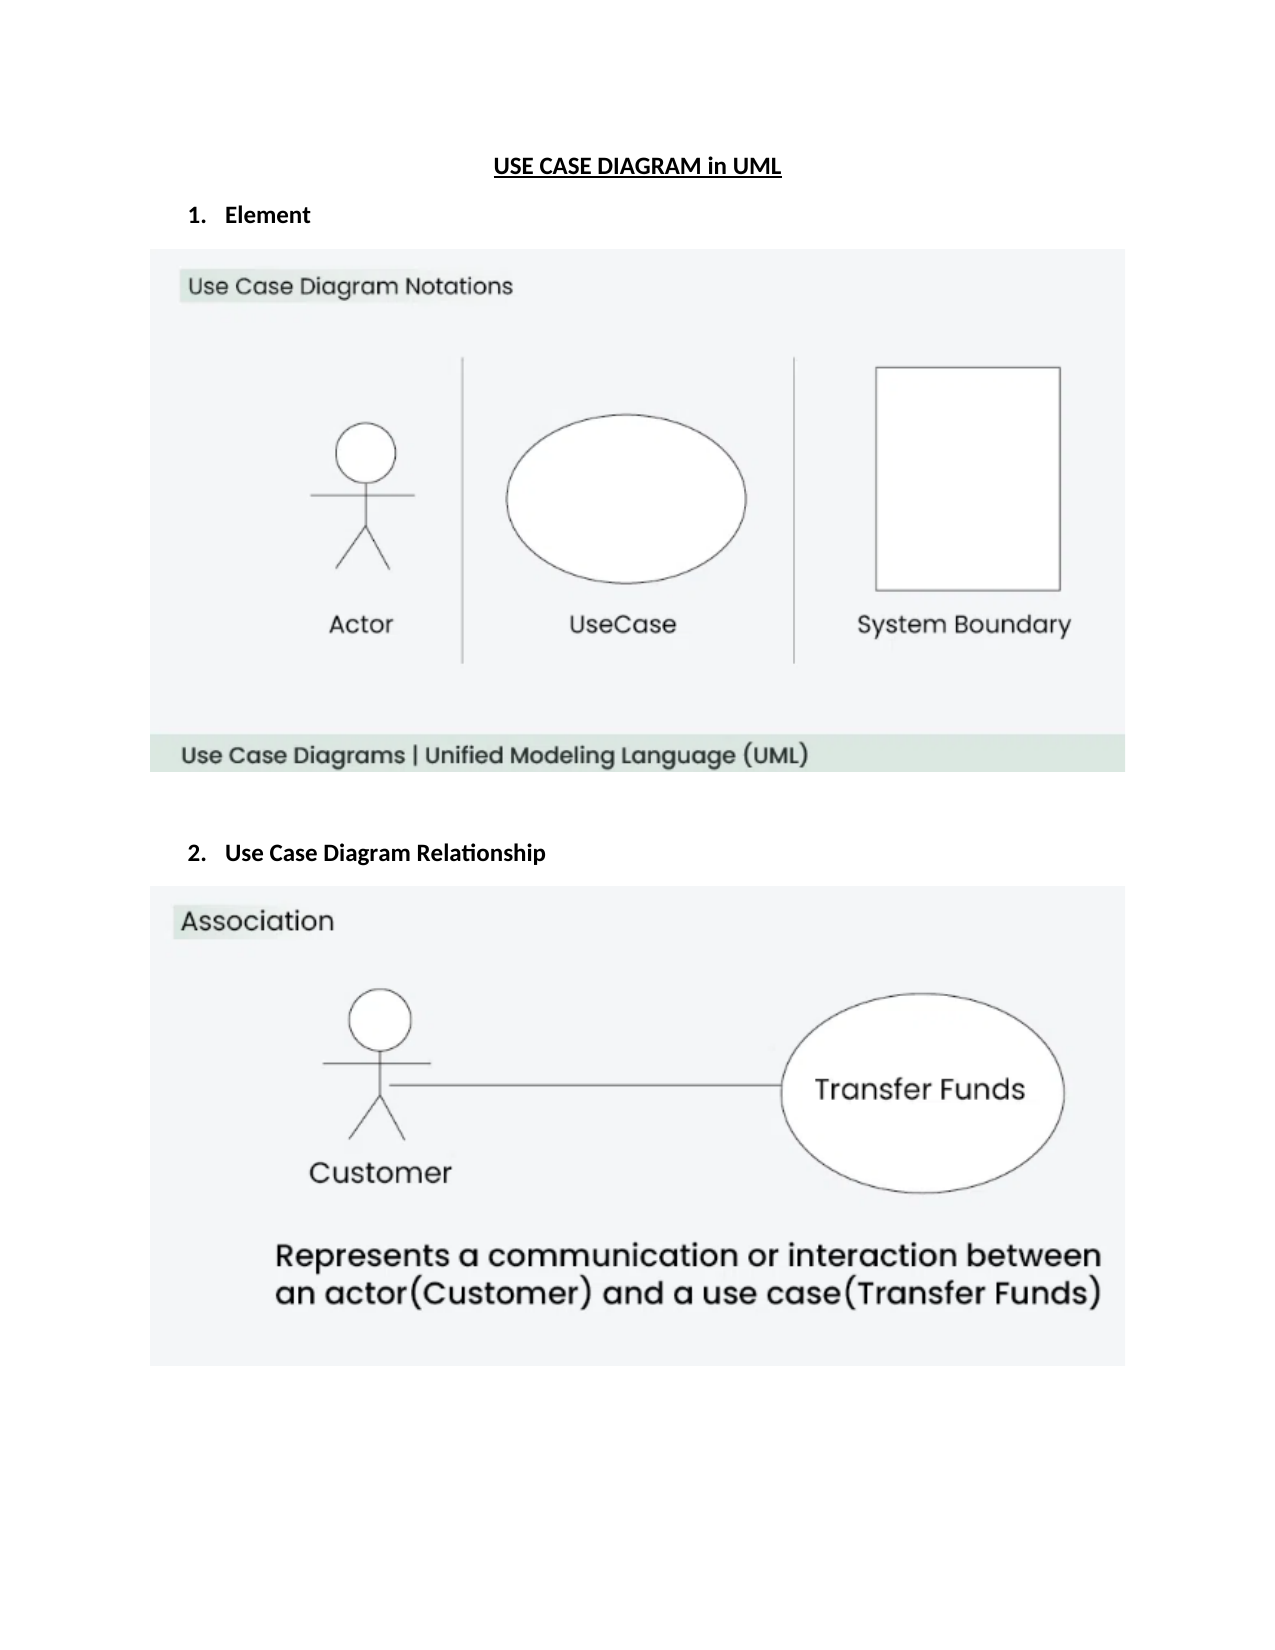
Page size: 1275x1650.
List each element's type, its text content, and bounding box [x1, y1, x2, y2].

list Element [187, 199, 1125, 230]
list Use Case Diagram Relationship [187, 837, 1125, 867]
text USE CASE DIAGRAM in UML [150, 150, 1125, 181]
picture [150, 249, 1125, 772]
picture [150, 886, 1125, 1366]
